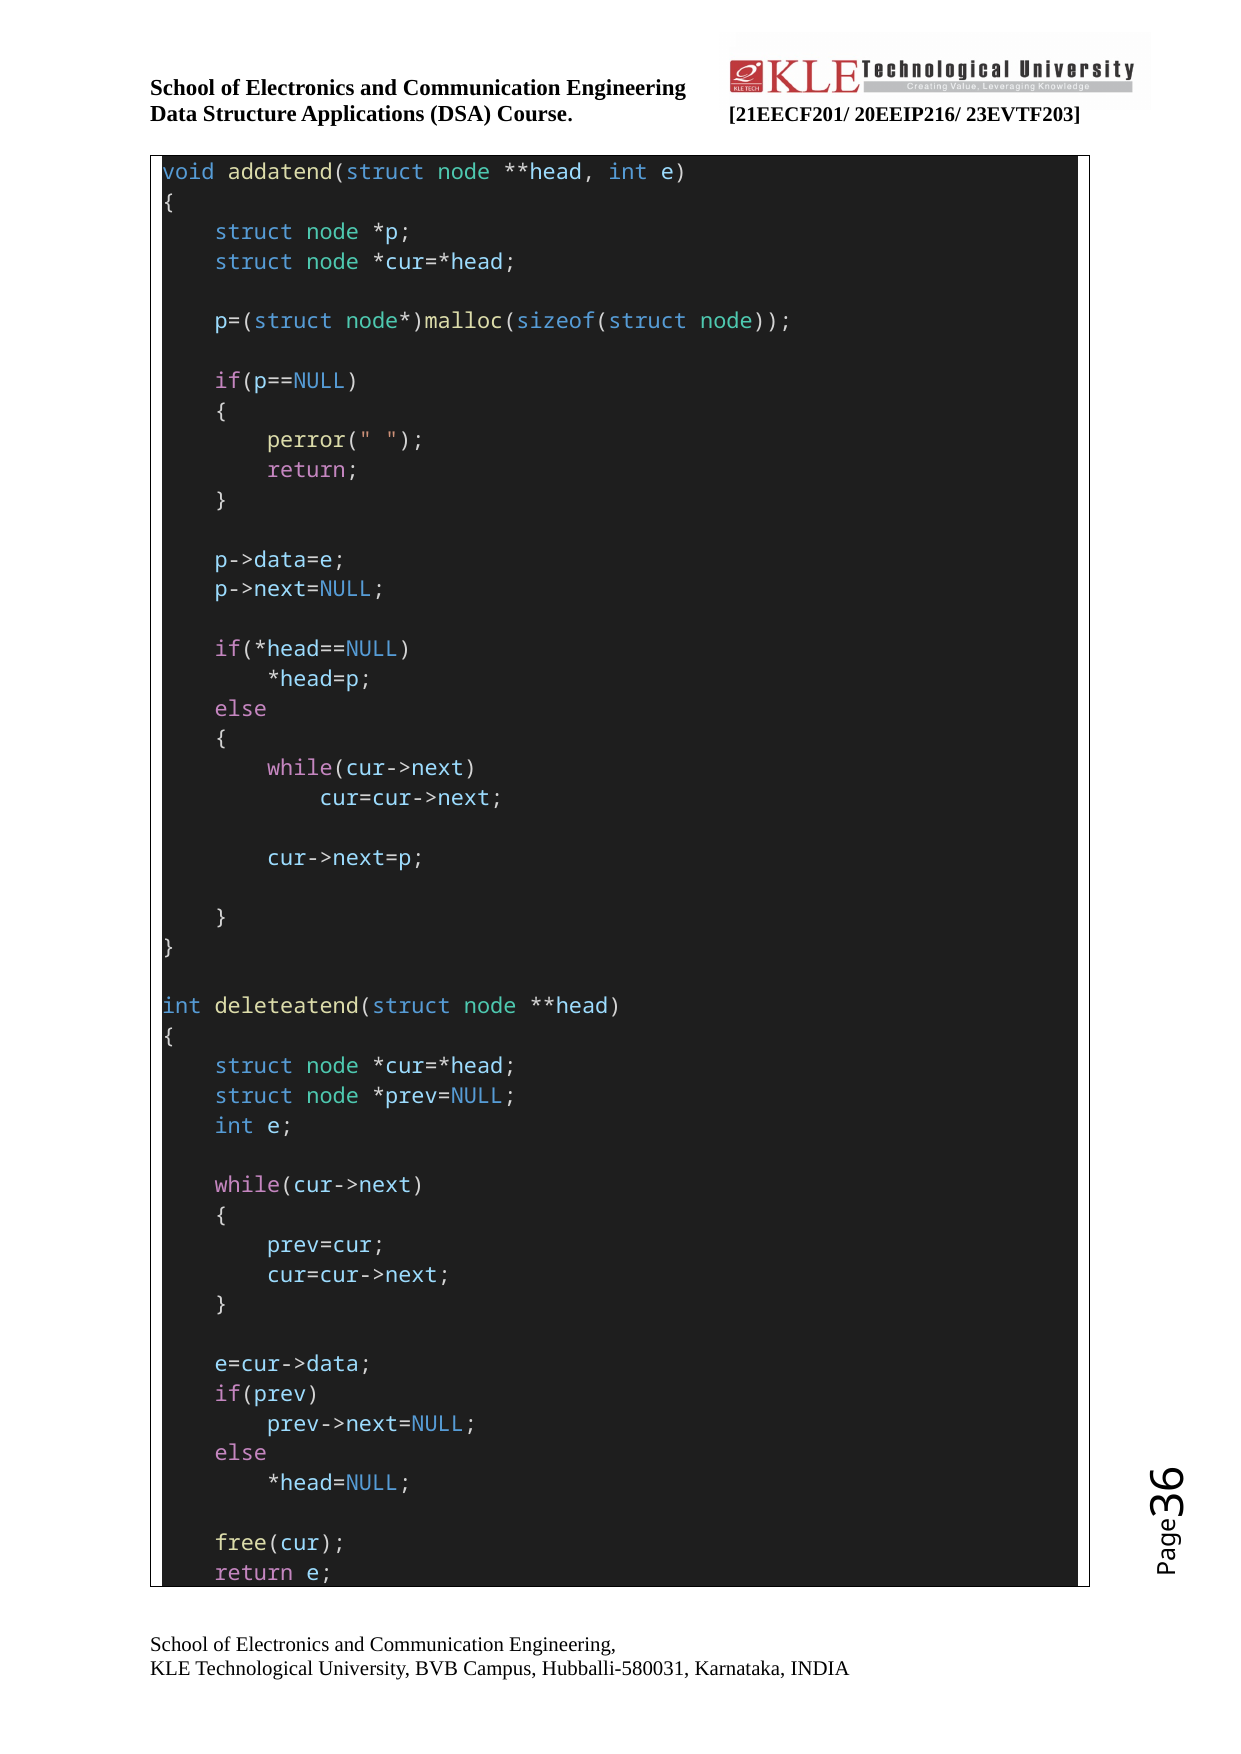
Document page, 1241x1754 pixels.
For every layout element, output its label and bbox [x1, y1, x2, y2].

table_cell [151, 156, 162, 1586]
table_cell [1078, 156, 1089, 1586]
picture [719, 32, 1151, 110]
